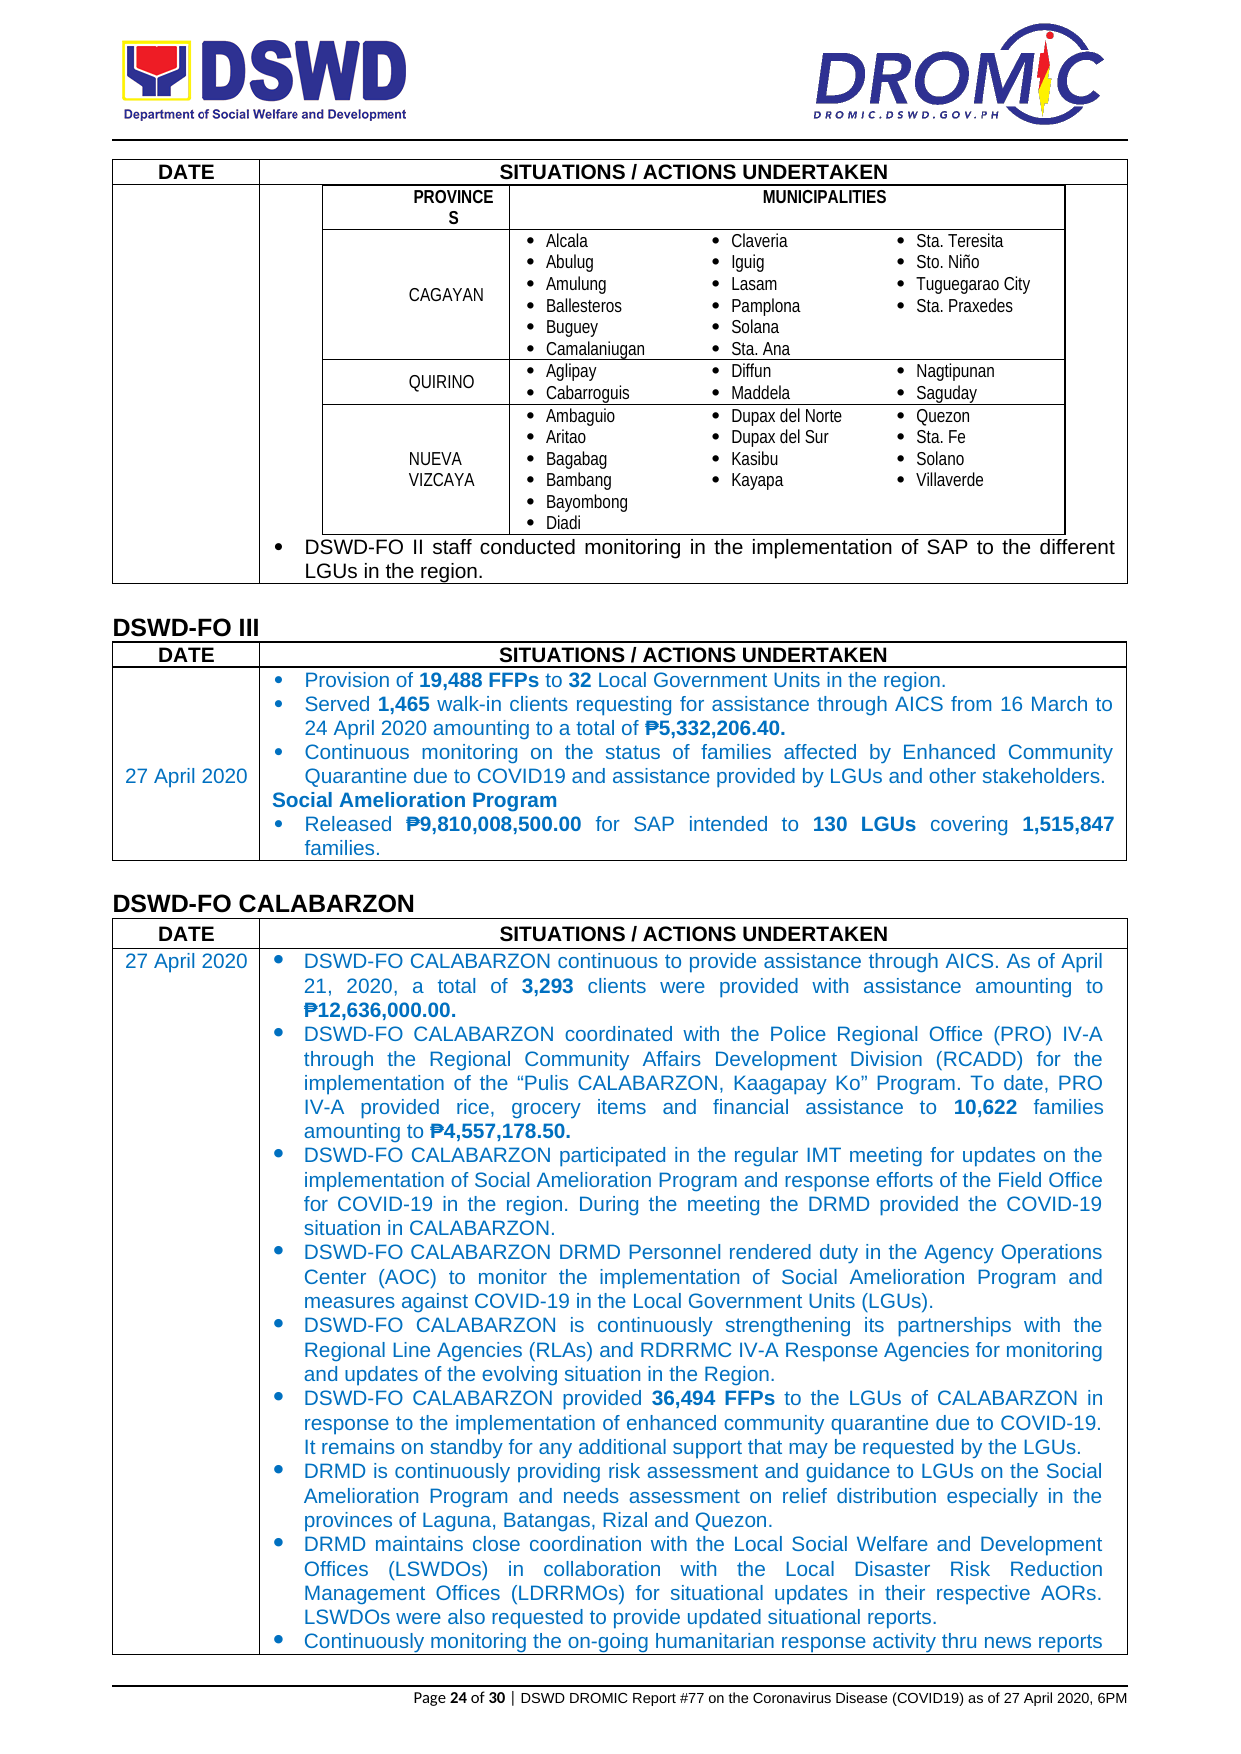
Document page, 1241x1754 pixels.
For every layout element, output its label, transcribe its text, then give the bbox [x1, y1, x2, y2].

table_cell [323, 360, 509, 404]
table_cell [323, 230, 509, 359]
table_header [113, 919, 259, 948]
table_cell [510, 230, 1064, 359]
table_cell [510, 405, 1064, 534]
picture [781, 23, 1133, 125]
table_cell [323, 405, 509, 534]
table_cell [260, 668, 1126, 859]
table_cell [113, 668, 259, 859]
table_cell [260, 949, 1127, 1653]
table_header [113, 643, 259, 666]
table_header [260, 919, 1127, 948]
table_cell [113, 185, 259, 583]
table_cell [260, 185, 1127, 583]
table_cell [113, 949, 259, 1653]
text DSWD-FO III [112, 613, 1122, 641]
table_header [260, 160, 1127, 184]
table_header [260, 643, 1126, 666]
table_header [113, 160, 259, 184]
text DSWD-FO CALABARZON [112, 889, 1128, 918]
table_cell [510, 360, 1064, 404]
picture [112, 37, 417, 125]
